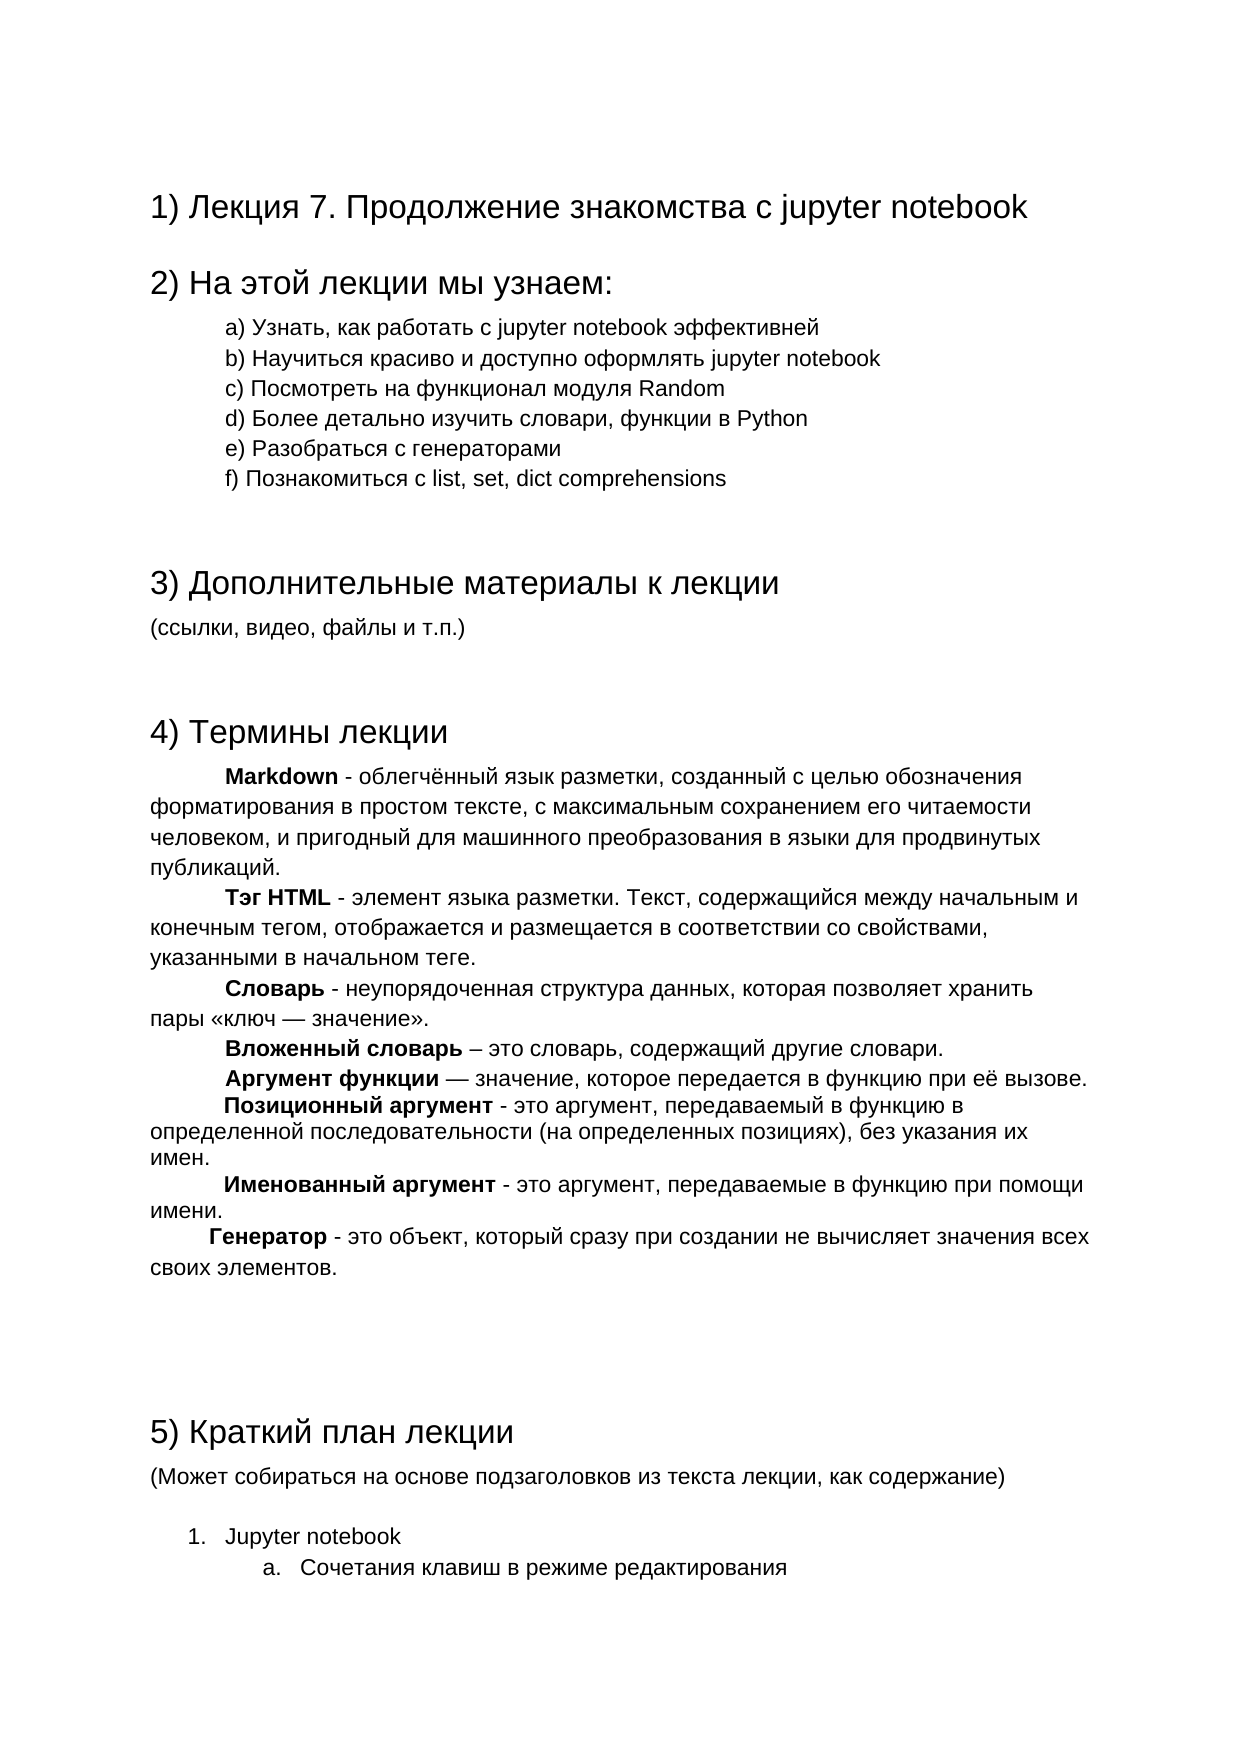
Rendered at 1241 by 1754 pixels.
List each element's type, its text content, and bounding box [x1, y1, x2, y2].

text d) Более детально изучить словари, функции в Python [150, 405, 1090, 431]
text Тэг HTML - элемент языка разметки. Текст, содержащийся между начальным и конечным тегом, отображается и размещается в соответствии со свойствами, указанными в начальном теге. [150, 884, 1090, 971]
list Сочетания клавиш в режиме редактирования [262, 1553, 1090, 1580]
text a) Узнать, как работать с jupyter notebook эффективней [150, 314, 1090, 341]
subtitle 1) Лекция 7. Продолжение знакомства с jupyter notebook [150, 187, 1090, 226]
text (ссылки, видео, файлы и т.п.) [150, 614, 1090, 641]
text f) Познакомиться с list, set, dict comprehensions [150, 465, 1090, 492]
text e) Разобраться с генераторами [150, 435, 1090, 462]
text Вложенный словарь – это словарь, содержащий другие словари. [150, 1035, 1090, 1061]
subtitle 2) На этой лекции мы узнаем: [150, 263, 1090, 302]
subtitle 5) Краткий план лекции [150, 1412, 1090, 1450]
text Именованный аргумент - это аргумент, передаваемые в функцию при помощи имени. [150, 1171, 1090, 1223]
text Словарь - неупорядоченная структура данных, которая позволяет хранить пары «ключ — значение». [150, 974, 1090, 1031]
text (Может собираться на основе подзаголовков из текста лекции, как содержание) [150, 1463, 1090, 1489]
text c) Посмотреть на функционал модуля Random [150, 375, 1090, 401]
list Jupyter notebook [187, 1523, 1090, 1549]
text Аргумент функции — значение, которое передается в функцию при её вызове. [225, 1065, 1090, 1092]
text b) Научиться красиво и доступно оформлять jupyter notebook [150, 344, 1090, 371]
text Генератор - это объект, который сразу при создании не вычисляет значения всех своих элементов. [150, 1223, 1090, 1280]
text Markdown - облегчённый язык разметки, созданный с целью обозначения форматирования в простом тексте, с максимальным сохранением его читаемости человеком, и пригодный для машинного преобразования в языки для продвинутых публикаций. [150, 763, 1090, 880]
subtitle 3) Дополнительные материалы к лекции [150, 563, 1090, 602]
text Позиционный аргумент - это аргумент, передаваемый в функцию в определенной последовательности (на определенных позициях), без указания их имен. [150, 1092, 1090, 1171]
subtitle 4) Термины лекции [150, 712, 1090, 751]
